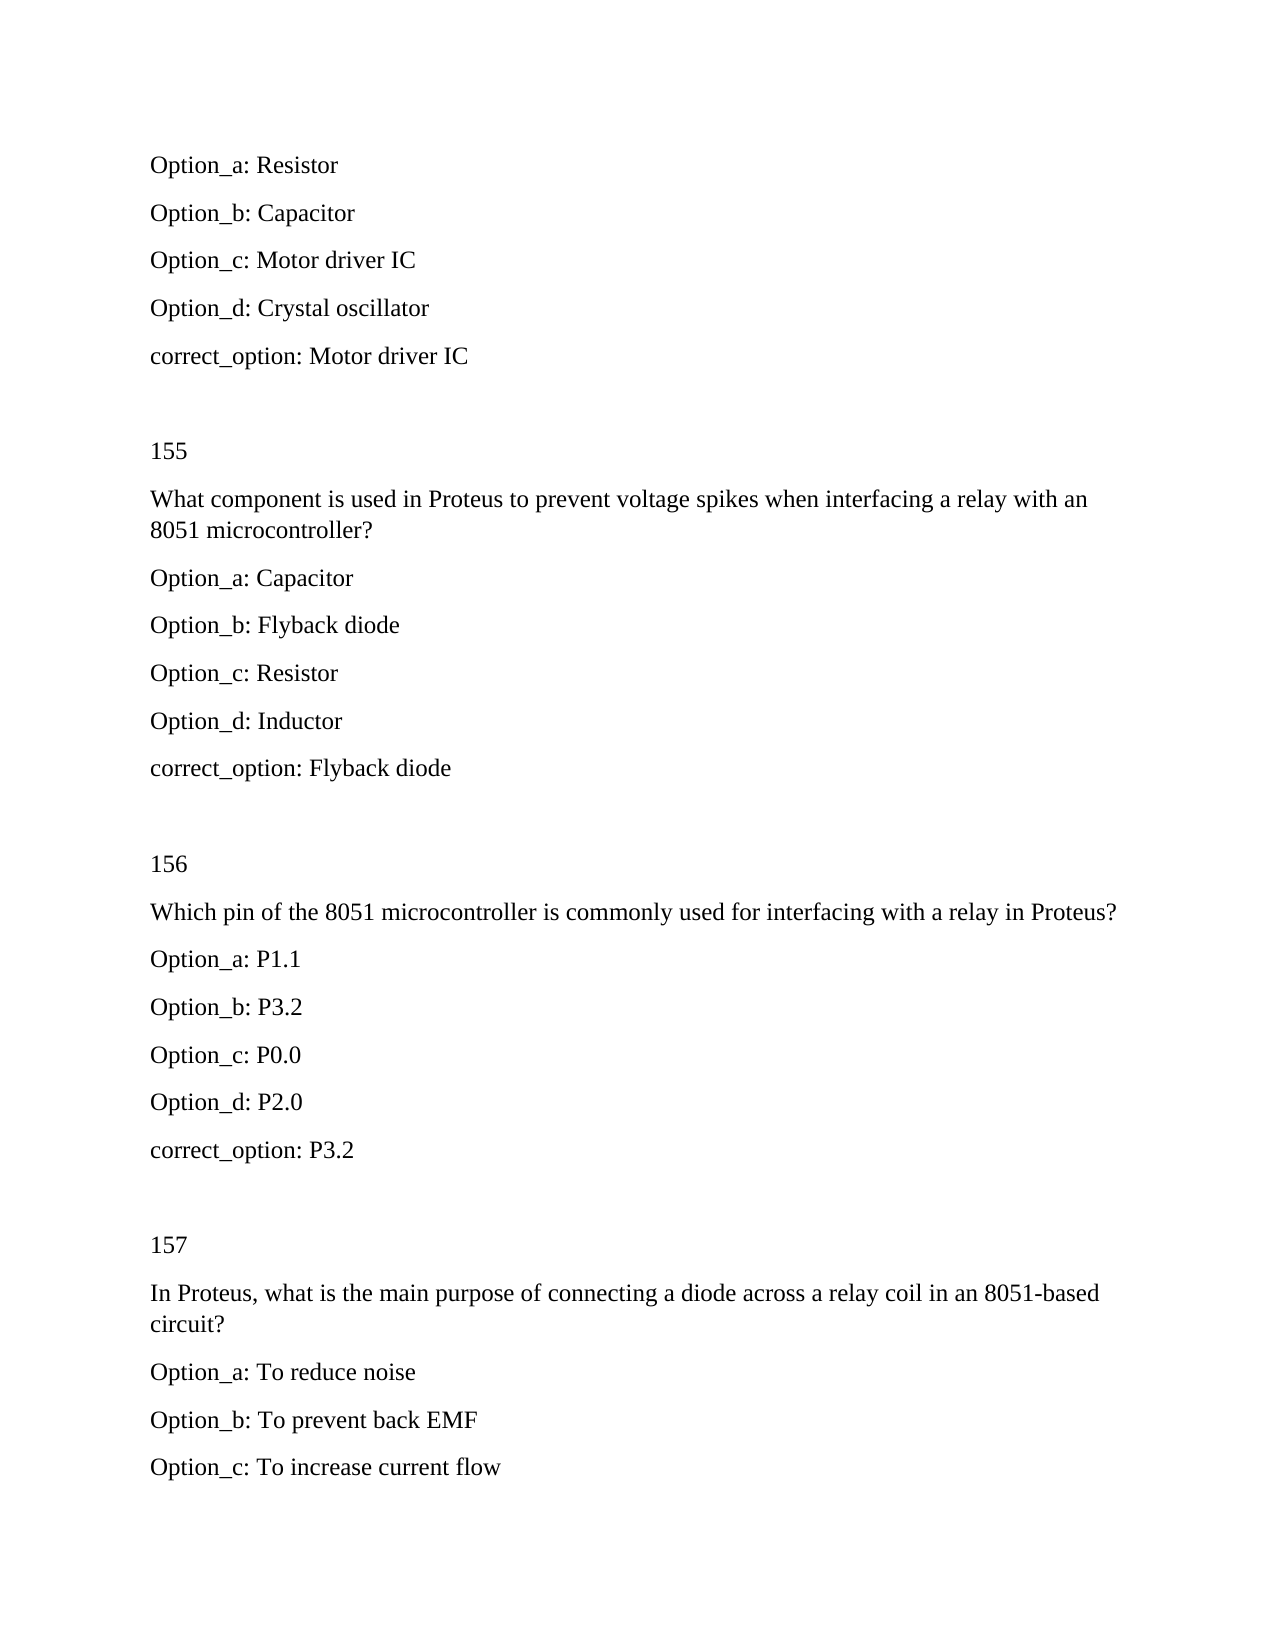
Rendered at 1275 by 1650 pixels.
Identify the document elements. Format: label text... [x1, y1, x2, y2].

text Option_c: Motor driver IC [150, 245, 1125, 274]
text 156 [150, 849, 1125, 878]
text What component is used in Proteus to prevent voltage spikes when interfacing a relay with an 8051 microcontroller? [150, 484, 1125, 544]
text correct_option: P3.2 [150, 1135, 1125, 1164]
text 155 [150, 436, 1125, 465]
text correct_option: Motor driver IC [150, 341, 1125, 369]
text Option_a: Capacitor [150, 563, 1125, 591]
text Option_b: Flyback diode [150, 610, 1125, 639]
text Option_d: P2.0 [150, 1087, 1125, 1116]
text In Proteus, what is the main purpose of connecting a diode across a relay coil in an 8051-based circuit? [150, 1278, 1125, 1338]
text Option_c: P0.0 [150, 1040, 1125, 1068]
text Option_d: Crystal oscillator [150, 293, 1125, 322]
text Option_c: To increase current flow [150, 1452, 1125, 1481]
text 157 [150, 1231, 1125, 1259]
text Option_a: To reduce noise [150, 1357, 1125, 1386]
text Option_a: Resistor [150, 150, 1125, 179]
text Option_b: P3.2 [150, 992, 1125, 1021]
text Option_a: P1.1 [150, 944, 1125, 973]
text Option_b: Capacitor [150, 198, 1125, 226]
text Option_b: To prevent back EMF [150, 1405, 1125, 1433]
text Option_c: Resistor [150, 658, 1125, 687]
text Which pin of the 8051 microcontroller is commonly used for interfacing with a relay in Proteus? [150, 897, 1125, 925]
text correct_option: Flyback diode [150, 753, 1125, 782]
text Option_d: Inductor [150, 706, 1125, 734]
